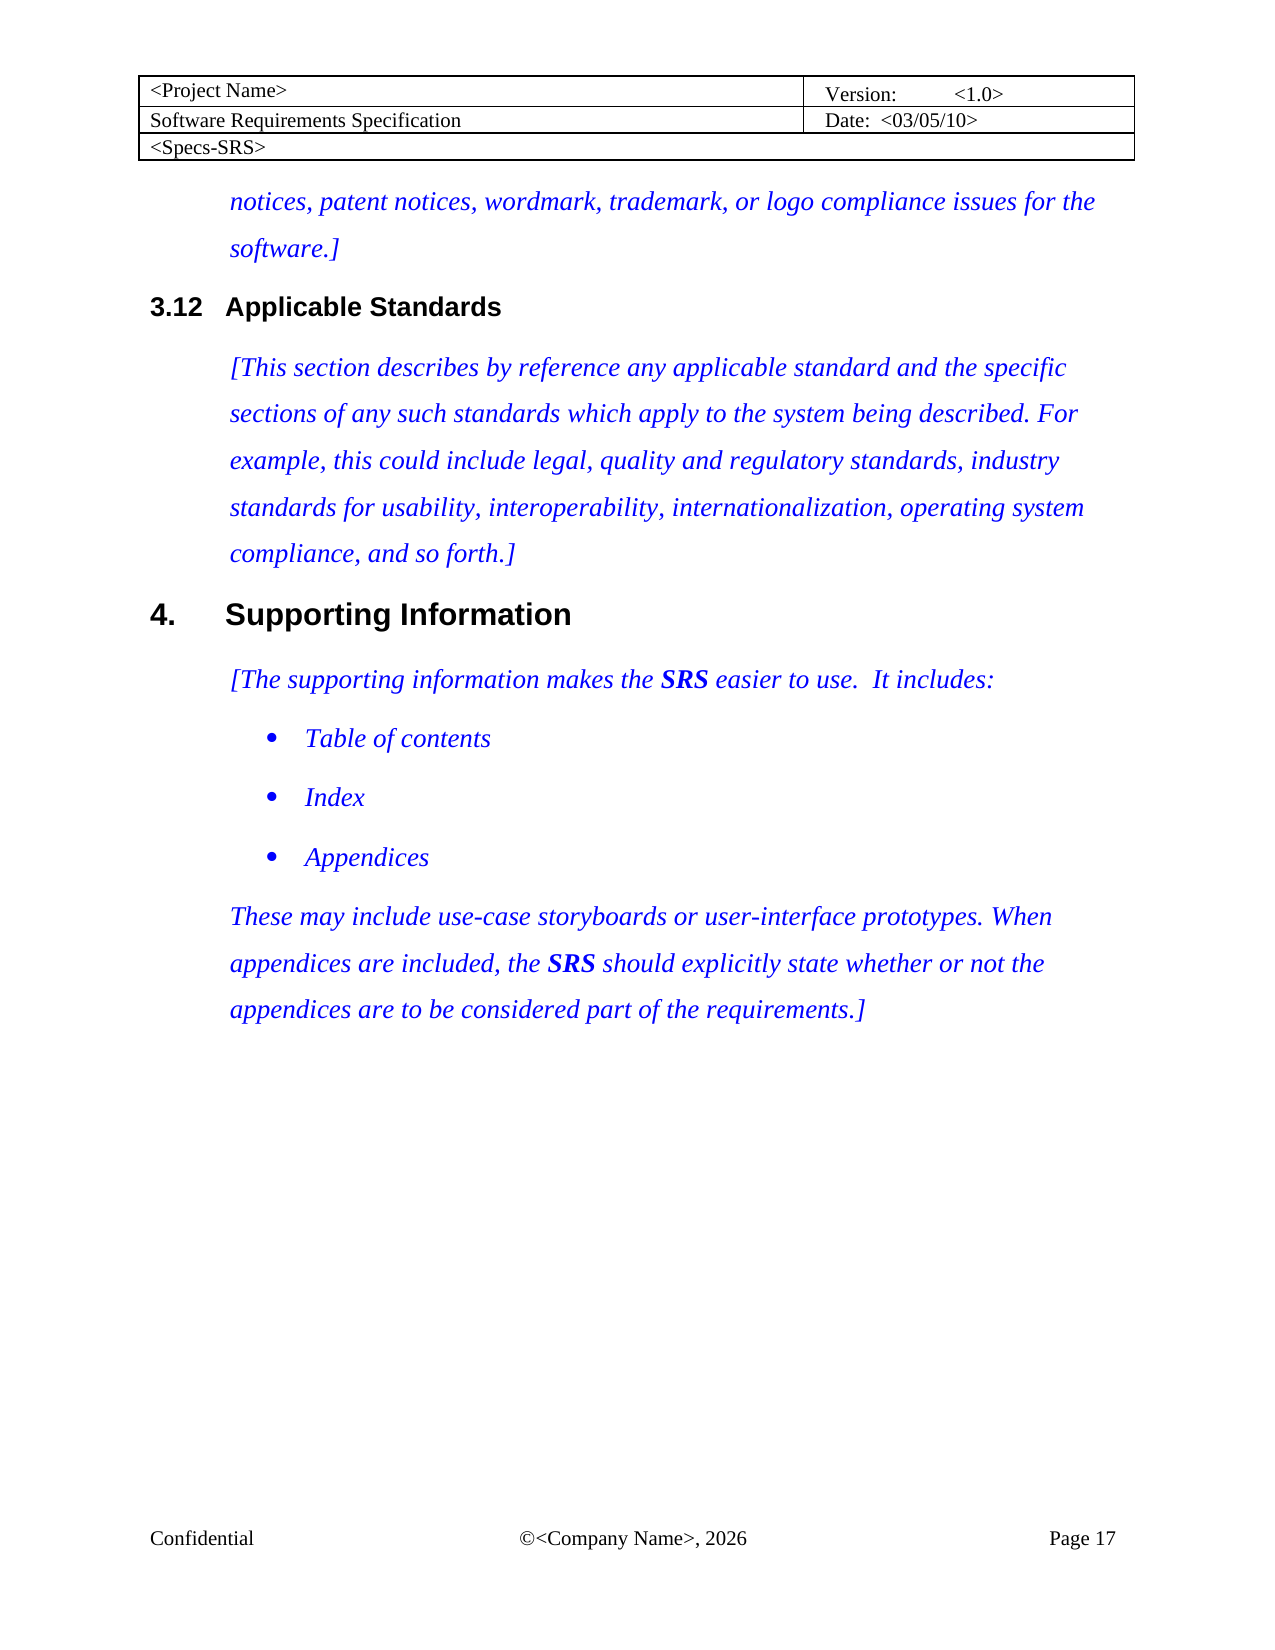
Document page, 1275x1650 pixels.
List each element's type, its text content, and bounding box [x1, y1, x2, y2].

list Appendices [267, 841, 1125, 872]
list Table of contents [267, 722, 1125, 753]
text [The supporting information makes the SRS easier to use. It includes: [229, 663, 1125, 694]
subtitle Applicable Standards [150, 291, 1125, 322]
text These may include use-case storyboards or user-interface prototypes. When appendices are included, the SRS should explicitly state whether or not the appendices are to be considered part of the requirements.] [229, 900, 1125, 1024]
text [This section describes by reference any applicable standard and the specific sections of any such standards which apply to the system being described. For example, this could include legal, quality and regulatory standards, industry standards for usability, interoperability, internationalization, operating system compliance, and so forth.] [229, 351, 1125, 568]
subtitle Supporting Information [150, 596, 1125, 632]
list Index [267, 781, 1125, 813]
